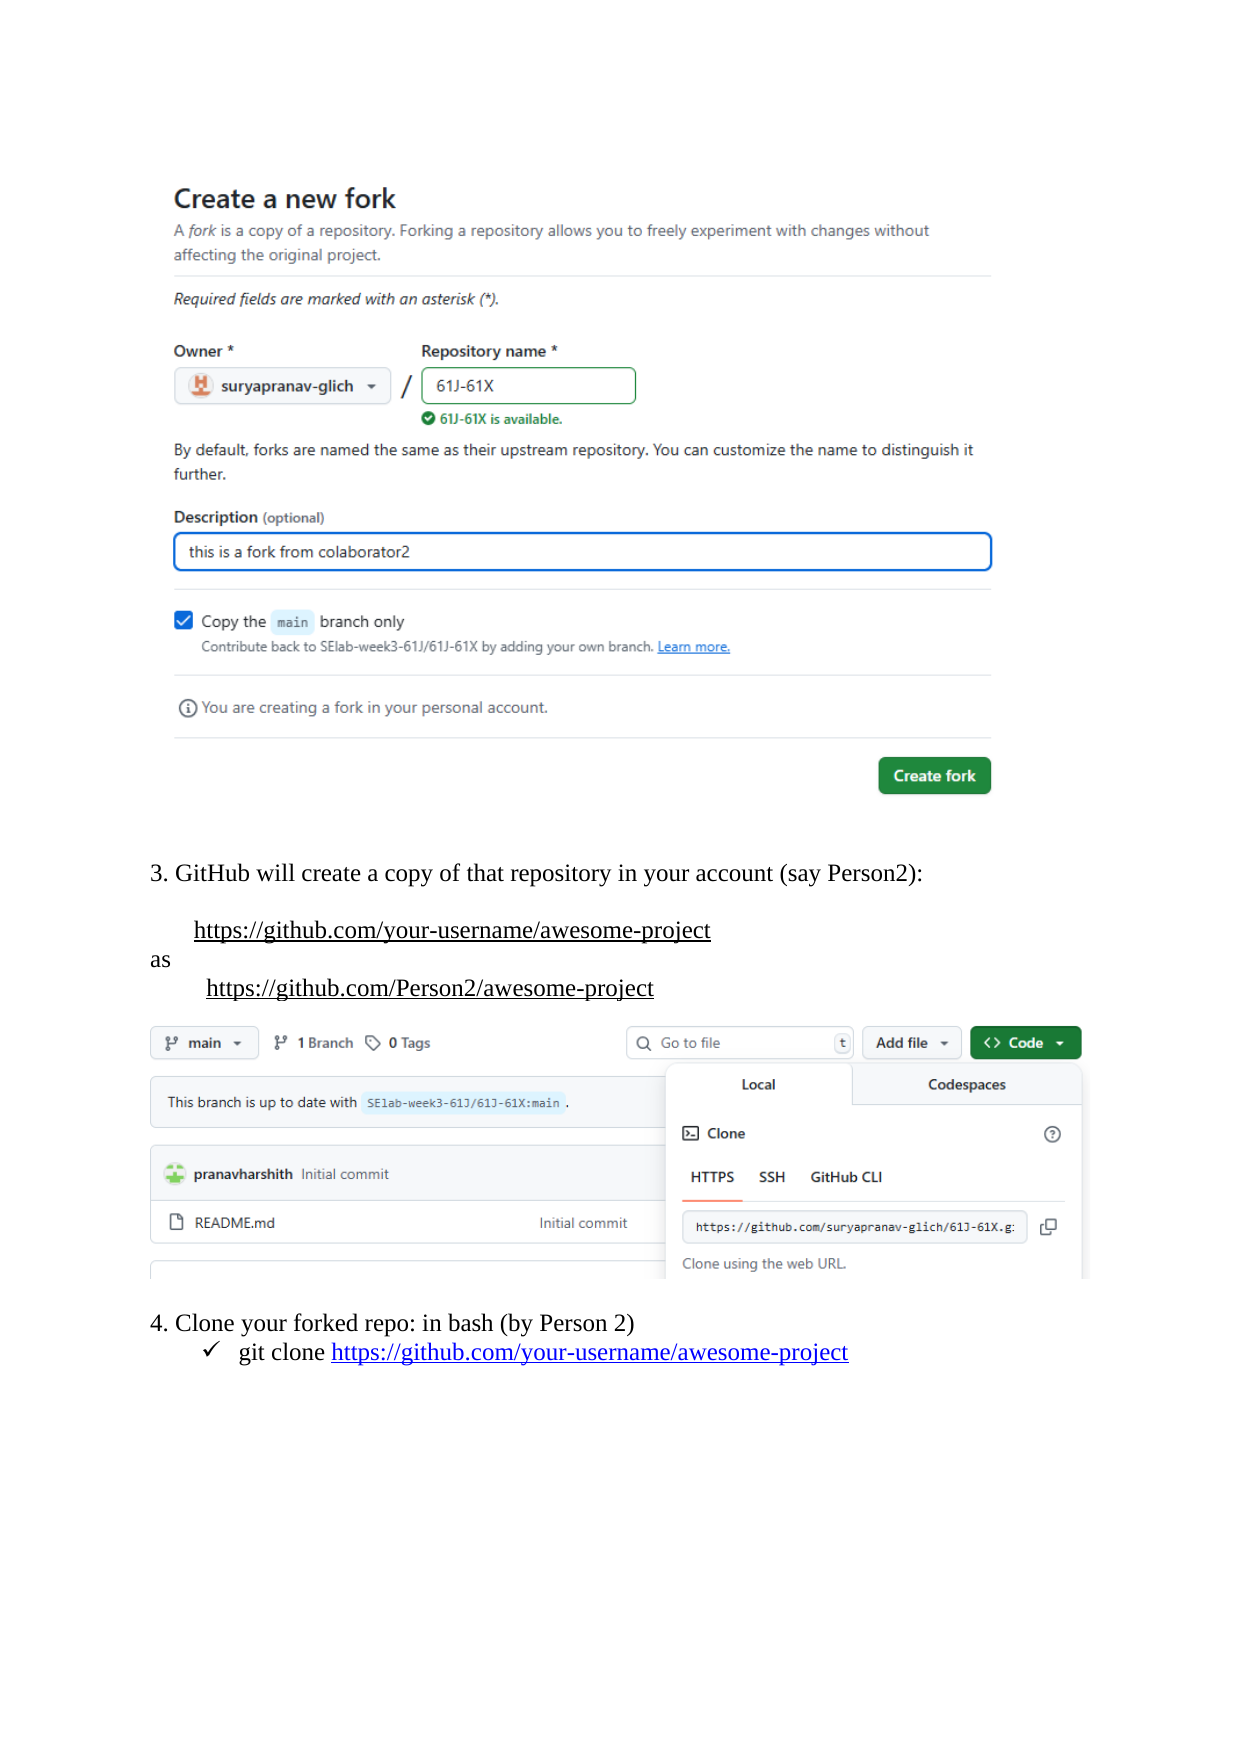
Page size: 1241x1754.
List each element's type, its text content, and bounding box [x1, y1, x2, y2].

list git clone https://github.com/your-username/awesome-project [201, 1337, 1090, 1365]
text 3. GitHub will create a copy of that repository in your account (say Person2): [150, 858, 1090, 886]
picture [150, 1001, 1091, 1279]
text https://github.com/Person2/awesome-project [150, 973, 1090, 1001]
text https://github.com/your-username/awesome-project [150, 915, 1090, 944]
text 4. Clone your forked repo: in bash (by Person 2) [150, 1308, 1090, 1337]
text as [150, 944, 1090, 973]
picture [150, 150, 1091, 858]
